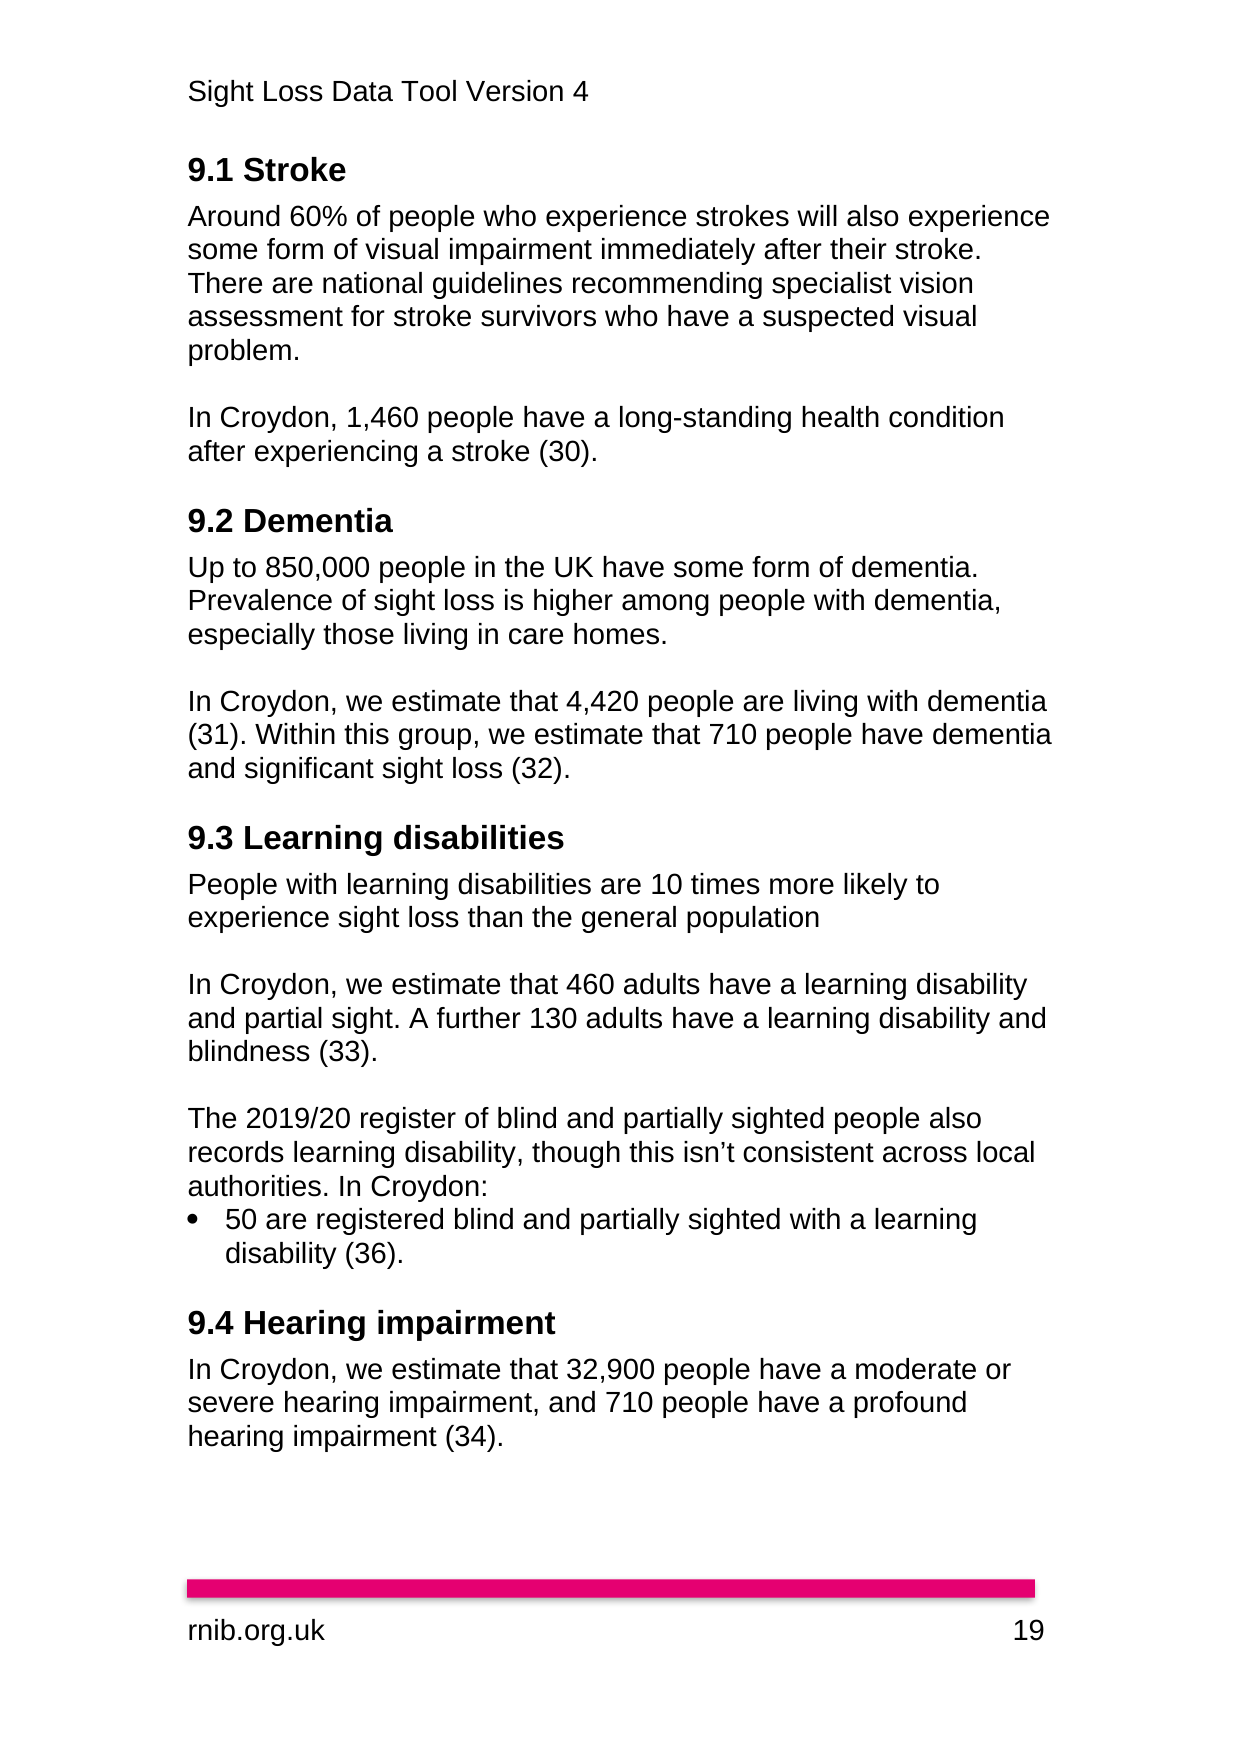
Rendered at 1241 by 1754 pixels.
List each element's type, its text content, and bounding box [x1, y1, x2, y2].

text In Croydon, 1,460 people have a long-standing health condition after experiencing a stroke (30). [187, 400, 1053, 467]
list 50 are registered blind and partially sighted with a learning disability (36). [187, 1202, 1053, 1269]
text The 2019/20 register of blind and partially sighted people also records learning disability, though this isn’t consistent across local authorities. In Croydon: [187, 1102, 1053, 1202]
subtitle 9.3 Learning disabilities [187, 818, 1053, 856]
text In Croydon, we estimate that 32,900 people have a moderate or severe hearing impairment, and 710 people have a profound hearing impairment (34). [187, 1352, 1053, 1452]
text In Croydon, we estimate that 460 adults have a learning disability and partial sight. A further 130 adults have a learning disability and blindness (33). [187, 967, 1053, 1068]
subtitle 9.1 Stroke [187, 150, 1053, 188]
subtitle 9.4 Hearing impairment [187, 1303, 1053, 1341]
text In Croydon, we estimate that 4,420 people are living with dementia (31). Within this group, we estimate that 710 people have dementia and significant sight loss (32). [187, 684, 1053, 784]
text Up to 850,000 people in the UK have some form of dementia. Prevalence of sight loss is higher among people with dementia, especially those living in care homes. [187, 549, 1053, 650]
text People with learning disabilities are 10 times more likely to experience sight loss than the general population [187, 867, 1053, 934]
subtitle 9.2 Dementia [187, 501, 1053, 539]
text Around 60% of people who experience strokes will also experience some form of visual impairment immediately after their stroke. There are national guidelines recommending specialist vision assessment for stroke survivors who have a suspected visual problem. [187, 199, 1053, 367]
